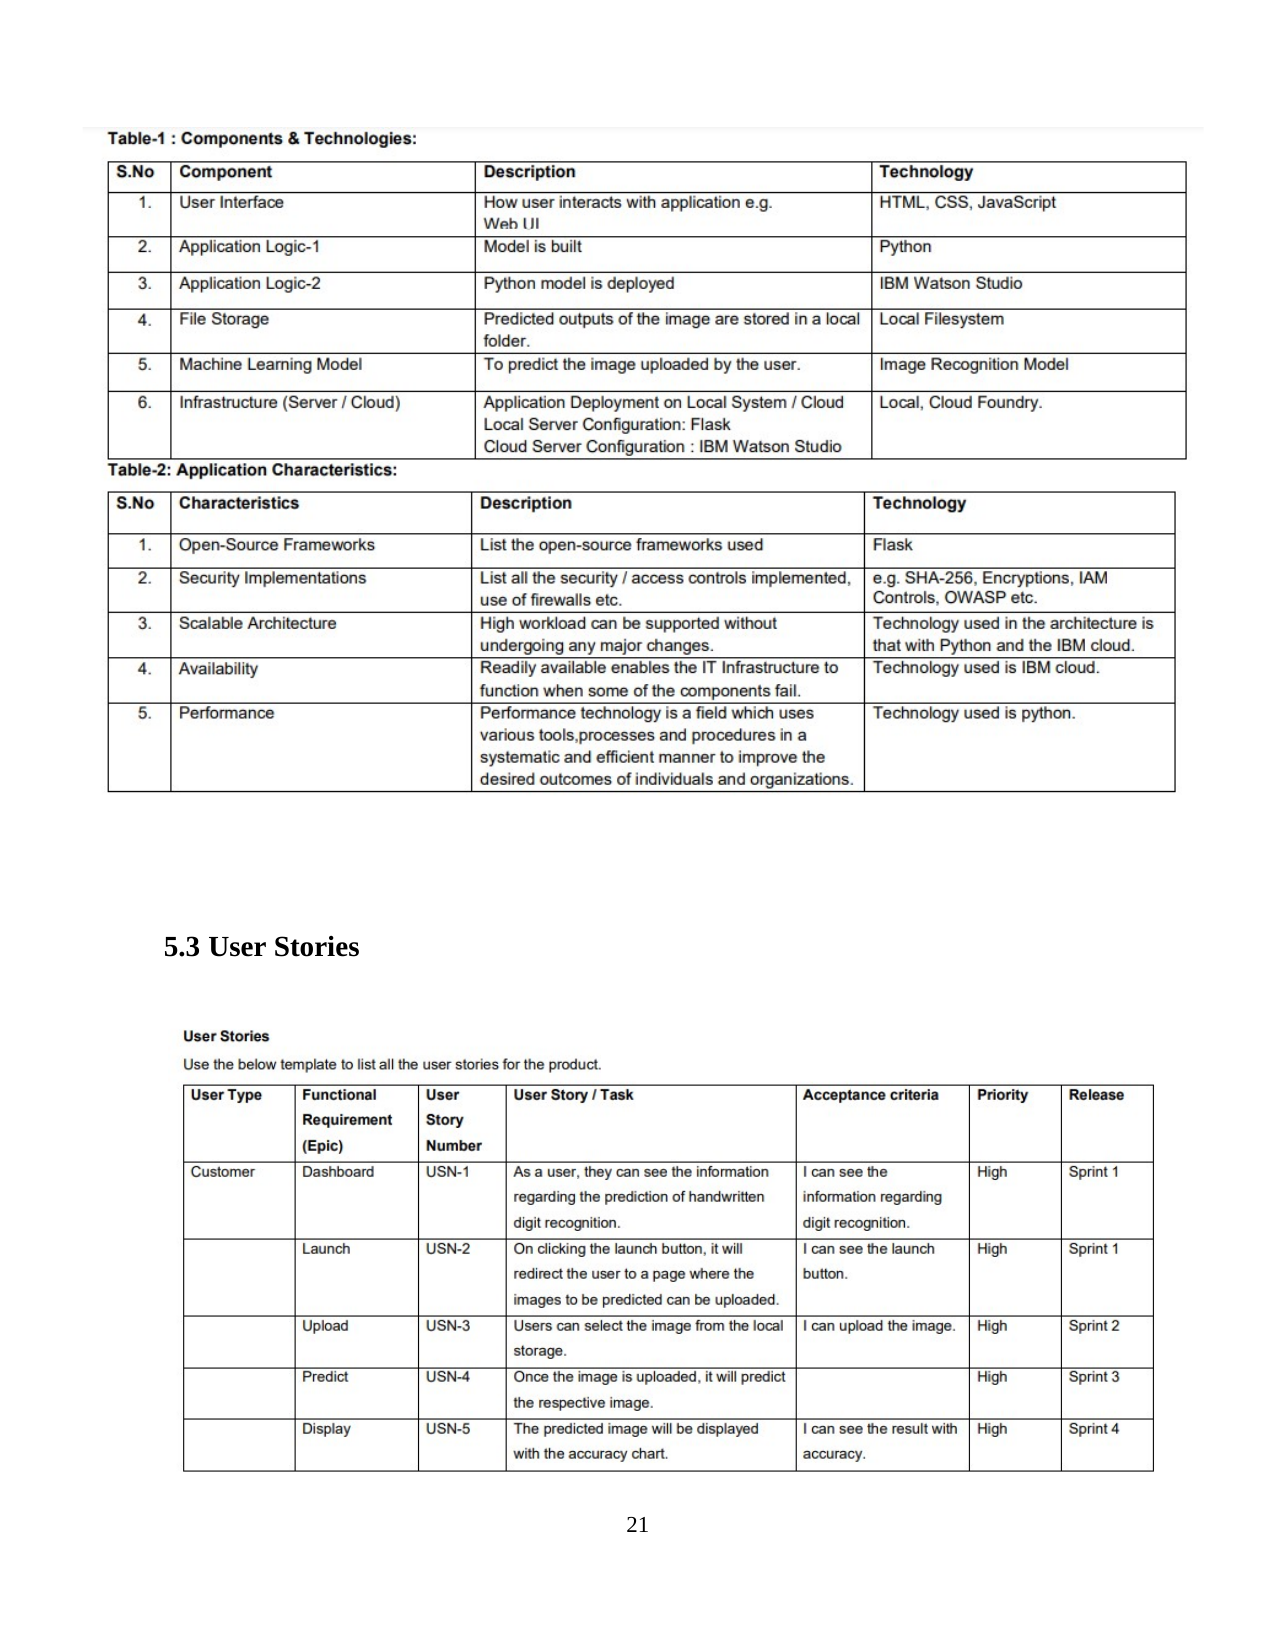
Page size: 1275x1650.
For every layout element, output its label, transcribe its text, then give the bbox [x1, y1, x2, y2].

picture [82, 127, 1204, 807]
picture [168, 1012, 1167, 1489]
subtitle 5.3 User Stories [163, 929, 1227, 963]
